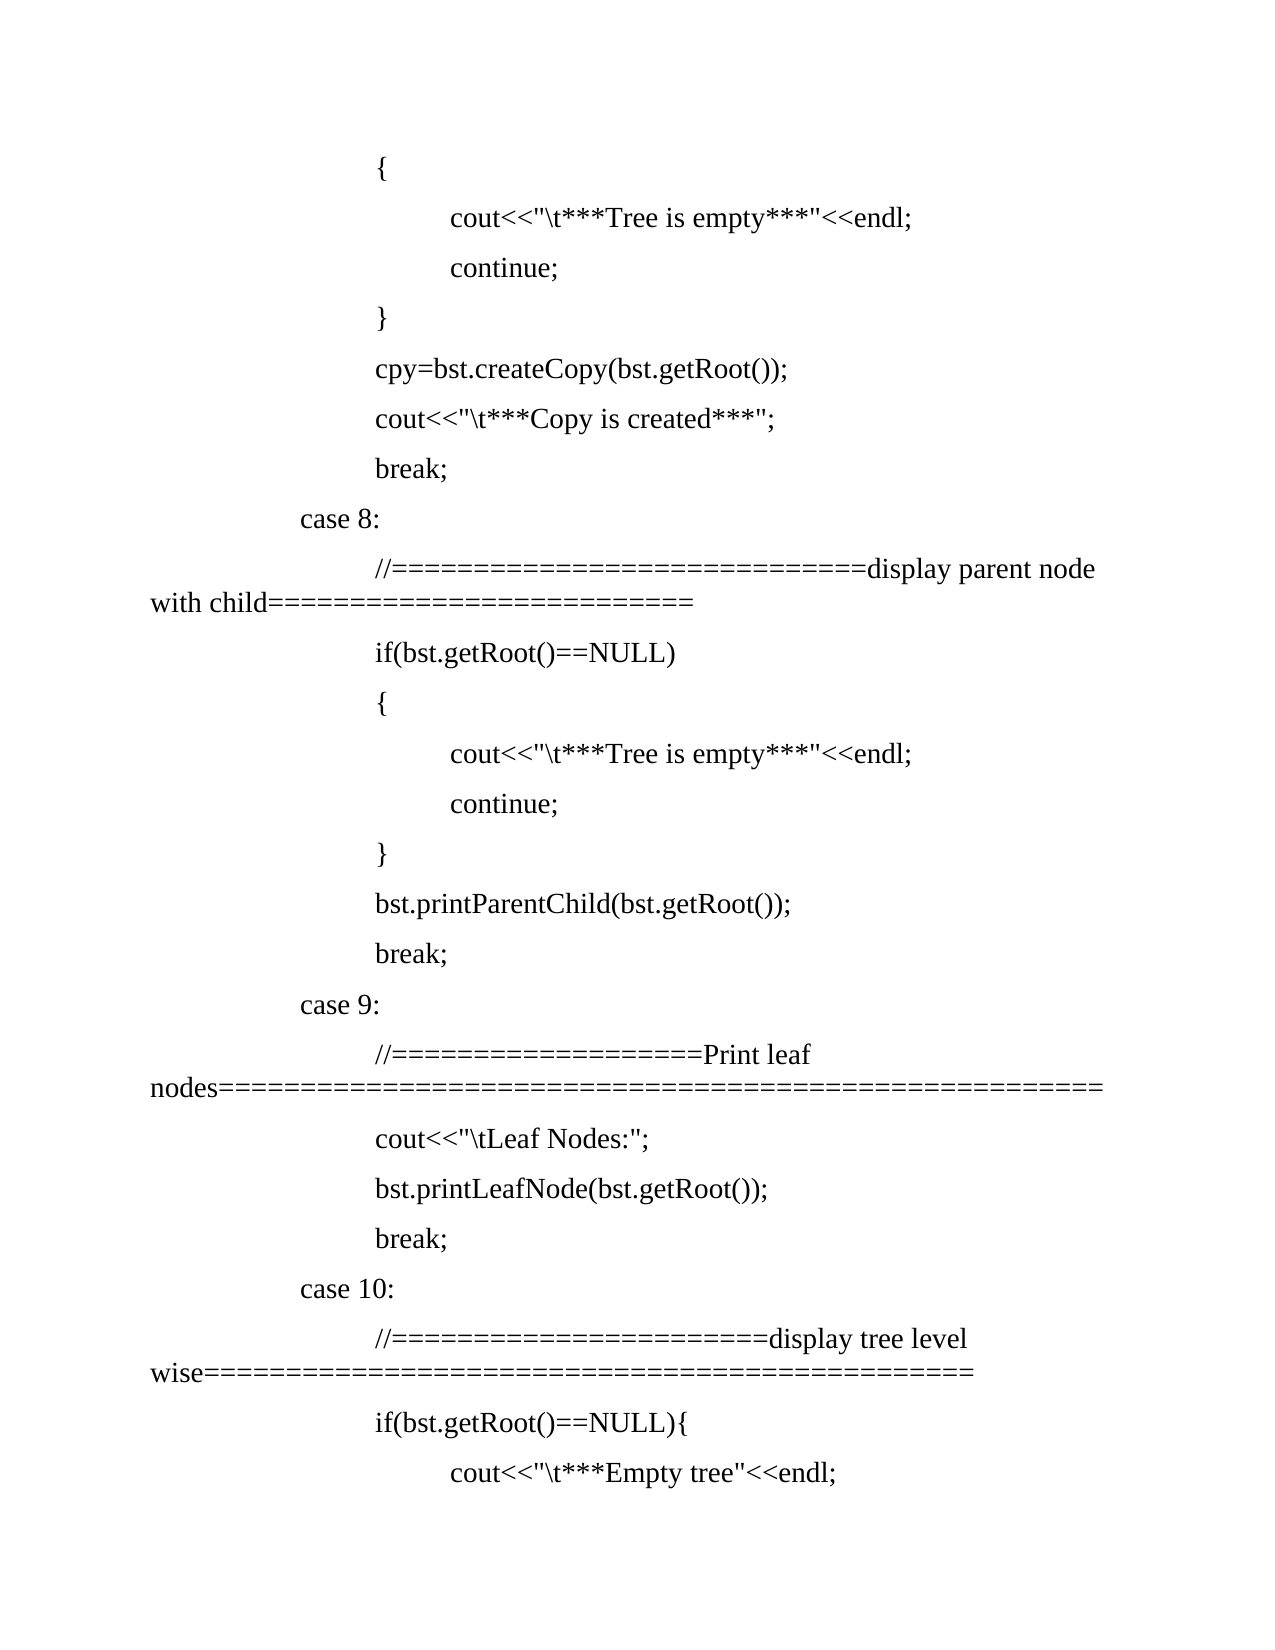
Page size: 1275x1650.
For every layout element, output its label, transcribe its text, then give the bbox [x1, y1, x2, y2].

text //=============================display parent node with child========================== [150, 552, 1125, 619]
text if(bst.getRoot()==NULL){ [150, 1405, 1125, 1439]
text //=======================display tree level wise=============================================== [150, 1322, 1125, 1389]
text cout<<"\t***Empty tree"<<endl; [150, 1456, 1125, 1489]
text cout<<"\tLeaf Nodes:"; [150, 1121, 1125, 1154]
text cout<<"\t***Copy is created***"; [150, 401, 1125, 434]
text } [150, 301, 1125, 334]
text continue; [150, 786, 1125, 819]
text //===================Print leaf nodes====================================================== [150, 1037, 1125, 1104]
text case 10: [150, 1271, 1125, 1305]
text bst.printParentChild(bst.getRoot()); [150, 886, 1125, 920]
text cpy=bst.createCopy(bst.getRoot()); [150, 351, 1125, 384]
text case 8: [150, 501, 1125, 535]
text } [150, 836, 1125, 870]
text case 9: [150, 987, 1125, 1020]
text break; [150, 451, 1125, 485]
text break; [150, 937, 1125, 970]
text bst.printLeafNode(bst.getRoot()); [150, 1171, 1125, 1204]
text break; [150, 1221, 1125, 1255]
text continue; [150, 250, 1125, 284]
text if(bst.getRoot()==NULL) [150, 635, 1125, 669]
text cout<<"\t***Tree is empty***"<<endl; [150, 200, 1125, 234]
text { [150, 686, 1125, 719]
text cout<<"\t***Tree is empty***"<<endl; [150, 736, 1125, 769]
text { [150, 150, 1125, 183]
